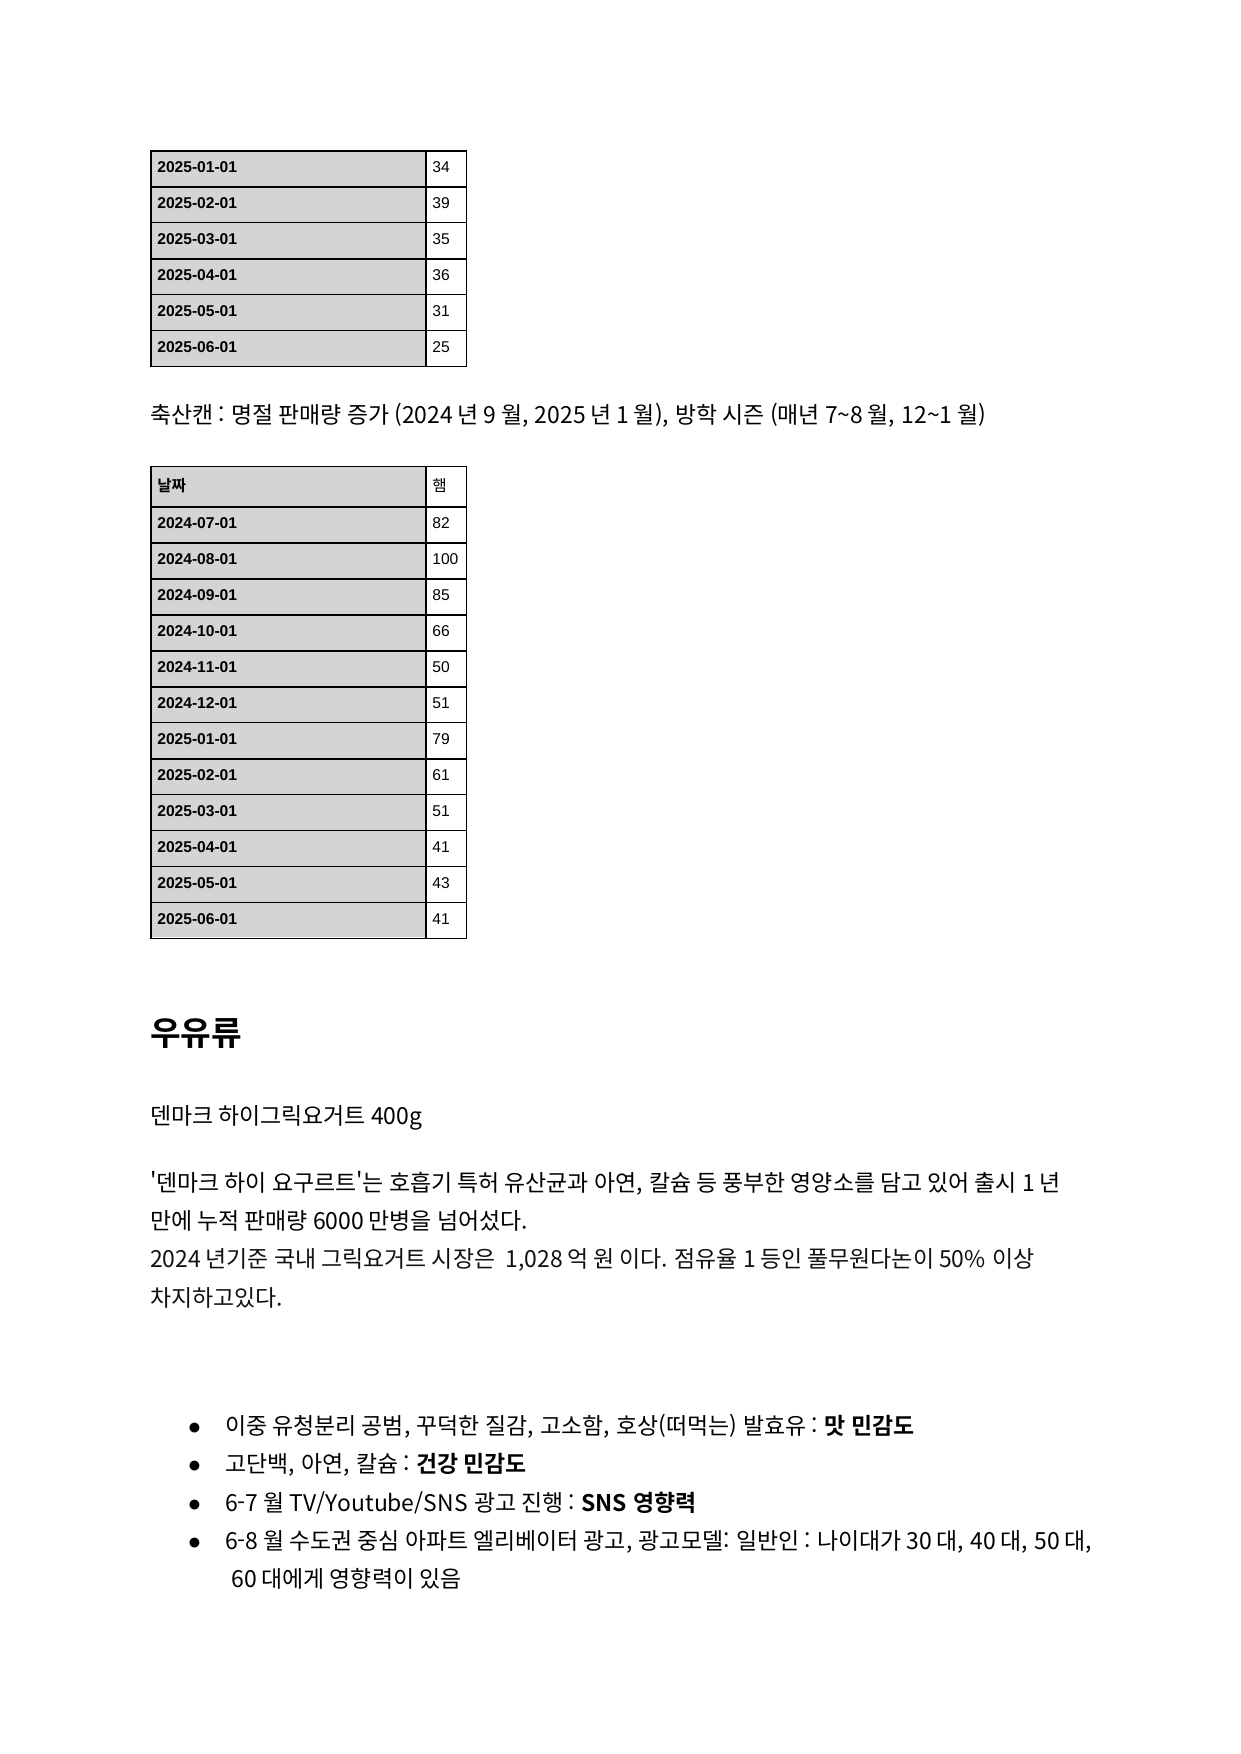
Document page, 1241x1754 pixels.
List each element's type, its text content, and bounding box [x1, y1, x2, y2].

text '덴마크 하이 요구르트'는 호흡기 특허 유산균과 아연, 칼슘 등 풍부한 영양소를 담고 있어 출시 1년 만에 누적 판매량 6000만병을 넘어섰다. [150, 1165, 1090, 1236]
table_cell 2024-07-01 [152, 508, 425, 542]
table_cell 41 [427, 903, 466, 937]
table_cell 2025-05-01 [152, 295, 425, 330]
table_cell 85 [427, 580, 466, 614]
table_cell 2025-02-01 [152, 760, 425, 794]
list 고단백, 아연, 칼슘 : 건강 민감도 [187, 1446, 1090, 1479]
subtitle 우유류 [150, 1007, 1090, 1055]
text 축산캔 : 명절 판매량 증가 (2024년 9월, 2025년 1월), 방학 시즌 (매년 7~8월, 12~1월) [150, 397, 1090, 431]
table_cell 51 [427, 795, 466, 830]
table_cell 36 [427, 260, 466, 294]
table_cell 2025-04-01 [152, 260, 425, 294]
text 2024년기준 국내 그릭요거트 시장은 1,028억 원 이다. 점유율 1등인 풀무원다논이 50% 이상 차지하고있다. [150, 1241, 1090, 1313]
table_cell 2025-06-01 [152, 331, 425, 366]
table_cell 39 [427, 188, 466, 222]
table_header 날짜 [152, 467, 425, 506]
table_cell 43 [427, 867, 466, 902]
table_cell 79 [427, 723, 466, 758]
table_cell 100 [427, 544, 466, 578]
table_cell 31 [427, 295, 466, 330]
list 6-7월 TV/Youtube/SNS 광고 진행 : SNS 영향력 [187, 1484, 1090, 1518]
table_cell 2025-05-01 [152, 867, 425, 902]
table_cell 61 [427, 760, 466, 794]
table_cell 2024-12-01 [152, 688, 425, 722]
table_cell 41 [427, 831, 466, 866]
table_cell 2025-01-01 [152, 723, 425, 758]
table_cell 82 [427, 508, 466, 542]
table_cell 66 [427, 616, 466, 650]
list 6-8월 수도권 중심 아파트 엘리베이터 광고, 광고모델: 일반인 : 나이대가 30대, 40대, 50대, 60대에게 영향력이 있음 [187, 1522, 1090, 1594]
table_cell 25 [427, 331, 466, 366]
table_header 햄 [427, 467, 466, 506]
table_cell 51 [427, 688, 466, 722]
table_cell 34 [427, 152, 466, 186]
table_cell 2024-09-01 [152, 580, 425, 614]
table_cell 2025-01-01 [152, 152, 425, 186]
text 덴마크 하이그릭요거트 400g [150, 1098, 1090, 1161]
table_cell 2025-06-01 [152, 903, 425, 937]
list 이중 유청분리 공범, 꾸덕한 질감, 고소함, 호상(떠먹는) 발효유 : 맛 민감도 [187, 1408, 1090, 1441]
table_cell 2024-11-01 [152, 652, 425, 686]
table_cell 2024-10-01 [152, 616, 425, 650]
table_cell 2025-04-01 [152, 831, 425, 866]
table_cell 50 [427, 652, 466, 686]
table_cell 2024-08-01 [152, 544, 425, 578]
table_cell 2025-03-01 [152, 795, 425, 830]
table_cell 2025-03-01 [152, 223, 425, 258]
table_cell 35 [427, 223, 466, 258]
table_cell 2025-02-01 [152, 188, 425, 222]
